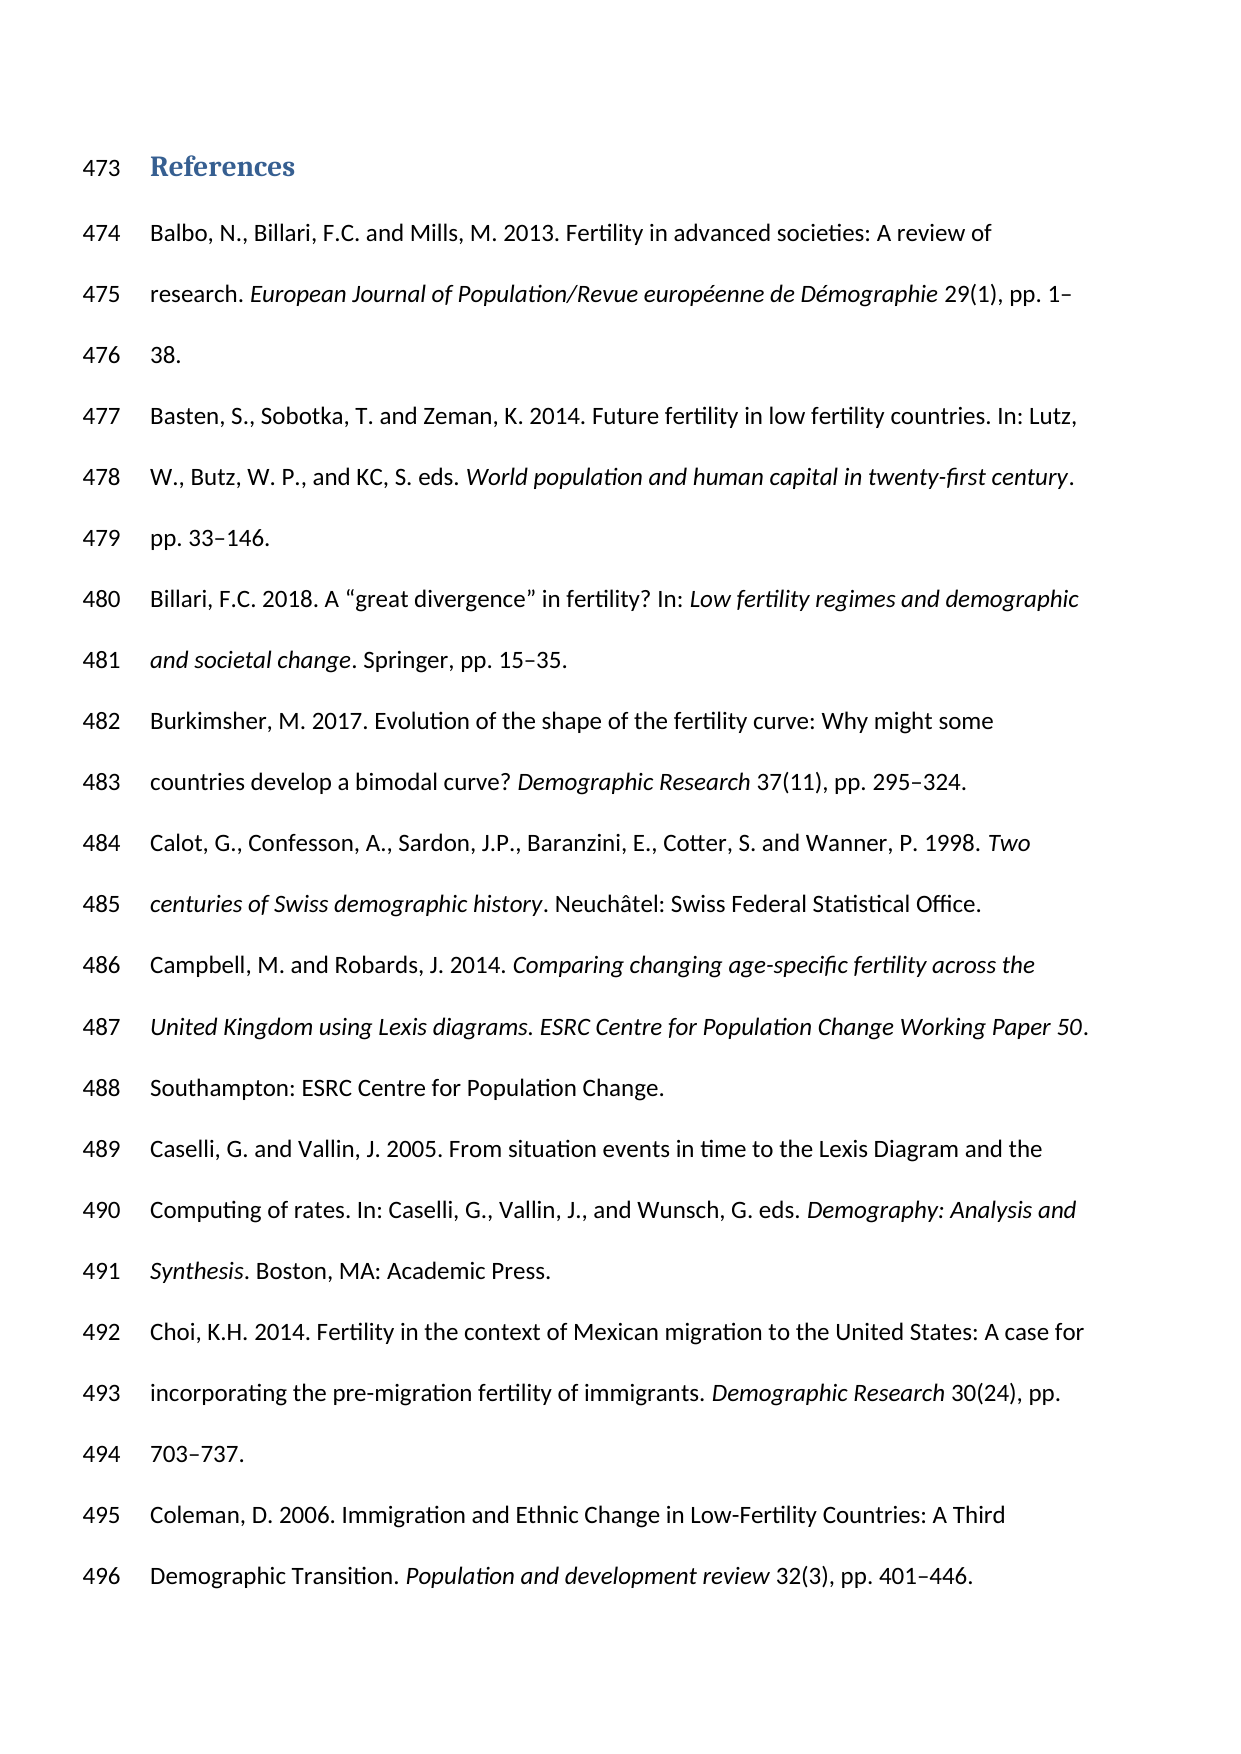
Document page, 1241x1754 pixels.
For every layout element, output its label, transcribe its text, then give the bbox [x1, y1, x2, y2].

text Caselli, G. and Vallin, J. 2005. From situation events in time to the Lexis Diagram and the Computing of rates. In: Caselli, G., Vallin, J., and Wunsch, G. eds. Demography: Analysis and Synthesis. Boston, MA: Academic Press. [150, 1133, 1090, 1285]
subtitle References [150, 150, 1090, 183]
text Burkimsher, M. 2017. Evolution of the shape of the fertility curve: Why might some countries develop a bimodal curve? Demographic Research 37(11), pp. 295–324. [150, 705, 1090, 797]
text Balbo, N., Billari, F.C. and Mills, M. 2013. Fertility in advanced societies: A review of research. European Journal of Population/Revue européenne de Démographie 29(1), pp. 1–38. [150, 217, 1090, 370]
text Calot, G., Confesson, A., Sardon, J.P., Baranzini, E., Cotter, S. and Wanner, P. 1998. Two centuries of Swiss demographic history. Neuchâtel: Swiss Federal Statistical Office. [150, 827, 1090, 919]
text Campbell, M. and Robards, J. 2014. Comparing changing age-specific fertility across the United Kingdom using Lexis diagrams. ESRC Centre for Population Change Working Paper 50. Southampton: ESRC Centre for Population Change. [150, 949, 1090, 1102]
text Basten, S., Sobotka, T. and Zeman, K. 2014. Future fertility in low fertility countries. In: Lutz, W., Butz, W. P., and KC, S. eds. World population and human capital in twenty-first century. pp. 33–146. [150, 400, 1090, 553]
text Choi, K.H. 2014. Fertility in the context of Mexican migration to the United States: A case for incorporating the pre-migration fertility of immigrants. Demographic Research 30(24), pp. 703–737. [150, 1316, 1090, 1468]
text Billari, F.C. 2018. A “great divergence” in fertility? In: Low fertility regimes and demographic and societal change. Springer, pp. 15–35. [150, 583, 1090, 675]
text Coleman, D. 2006. Immigration and Ethnic Change in Low-Fertility Countries: A Third Demographic Transition. Population and development review 32(3), pp. 401–446. [150, 1499, 1090, 1591]
